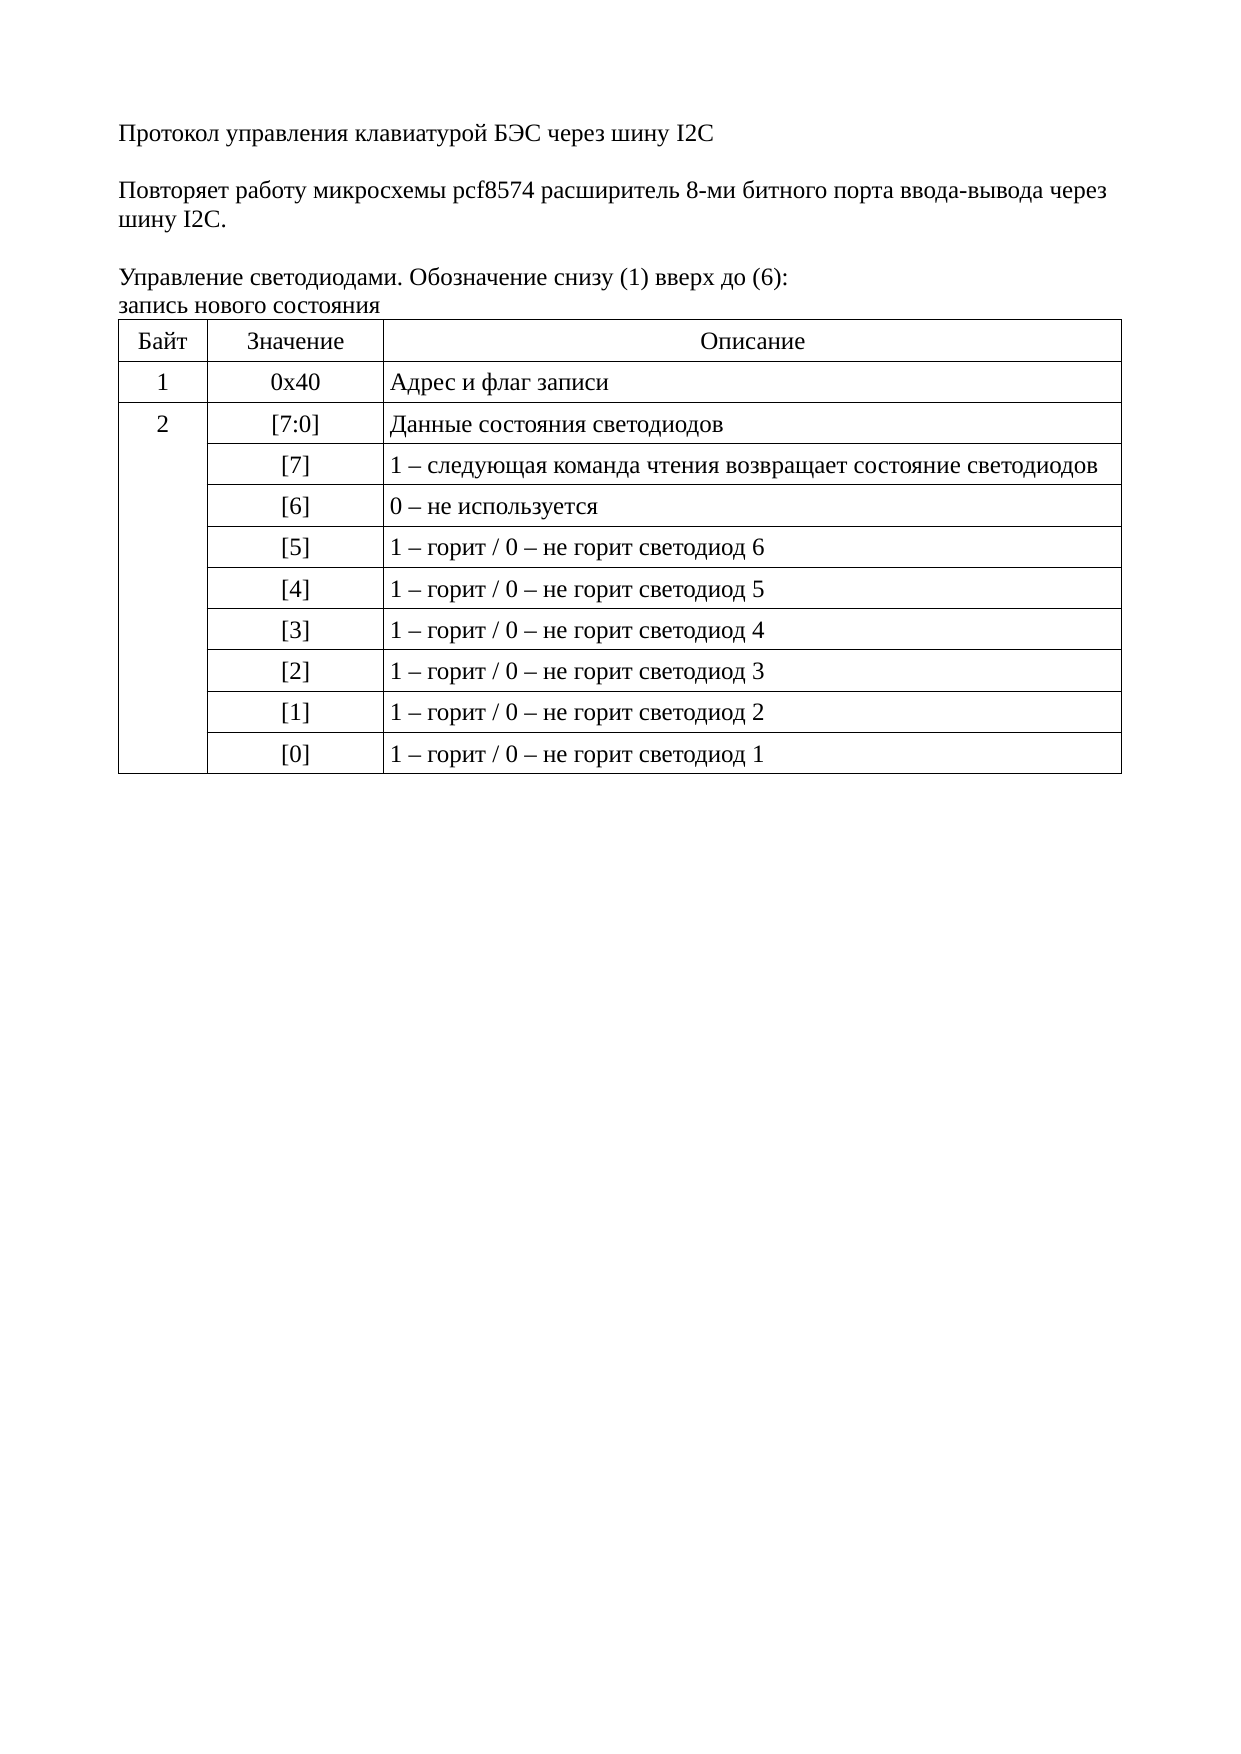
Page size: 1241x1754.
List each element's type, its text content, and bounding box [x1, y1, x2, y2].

table_header Байт [119, 320, 207, 361]
table_cell 1 – горит / 0 – не горит светодиод 5 [384, 568, 1121, 608]
table_cell [1] [208, 692, 383, 732]
table_cell 2 [119, 403, 207, 773]
table_cell 1 – горит / 0 – не горит светодиод 3 [384, 650, 1121, 691]
table_cell 1 [119, 362, 207, 402]
table_header Описание [384, 320, 1121, 361]
text Протокол управления клавиатурой БЭС через шину I2C [118, 118, 1122, 147]
table_cell 1 – горит / 0 – не горит светодиод 1 [384, 733, 1121, 773]
text запись нового состояния [118, 291, 1122, 319]
table_cell [7] [208, 444, 383, 484]
table_cell 1 – горит / 0 – не горит светодиод 2 [384, 692, 1121, 732]
table_cell [2] [208, 650, 383, 691]
table_cell [4] [208, 568, 383, 608]
table_cell 0х40 [208, 362, 383, 402]
table_cell 0 – не используется [384, 485, 1121, 526]
text Управление светодиодами. Обозначение снизу (1) вверх до (6): [118, 262, 1122, 291]
table_cell Данные состояния светодиодов [384, 403, 1121, 443]
table_cell [7:0] [208, 403, 383, 443]
table_cell [3] [208, 609, 383, 649]
text Повторяет работу микросхемы pcf8574 расширитель 8-ми битного порта ввода-вывода через шину I2C. [118, 176, 1122, 233]
table_cell [5] [208, 527, 383, 567]
table_cell [6] [208, 485, 383, 526]
table_cell [0] [208, 733, 383, 773]
table_cell 1 – следующая команда чтения возвращает состояние светодиодов [384, 444, 1121, 484]
table_cell 1 – горит / 0 – не горит светодиод 4 [384, 609, 1121, 649]
table_header Значение [208, 320, 383, 361]
table_cell 1 – горит / 0 – не горит светодиод 6 [384, 527, 1121, 567]
table_cell Адрес и флаг записи [384, 362, 1121, 402]
